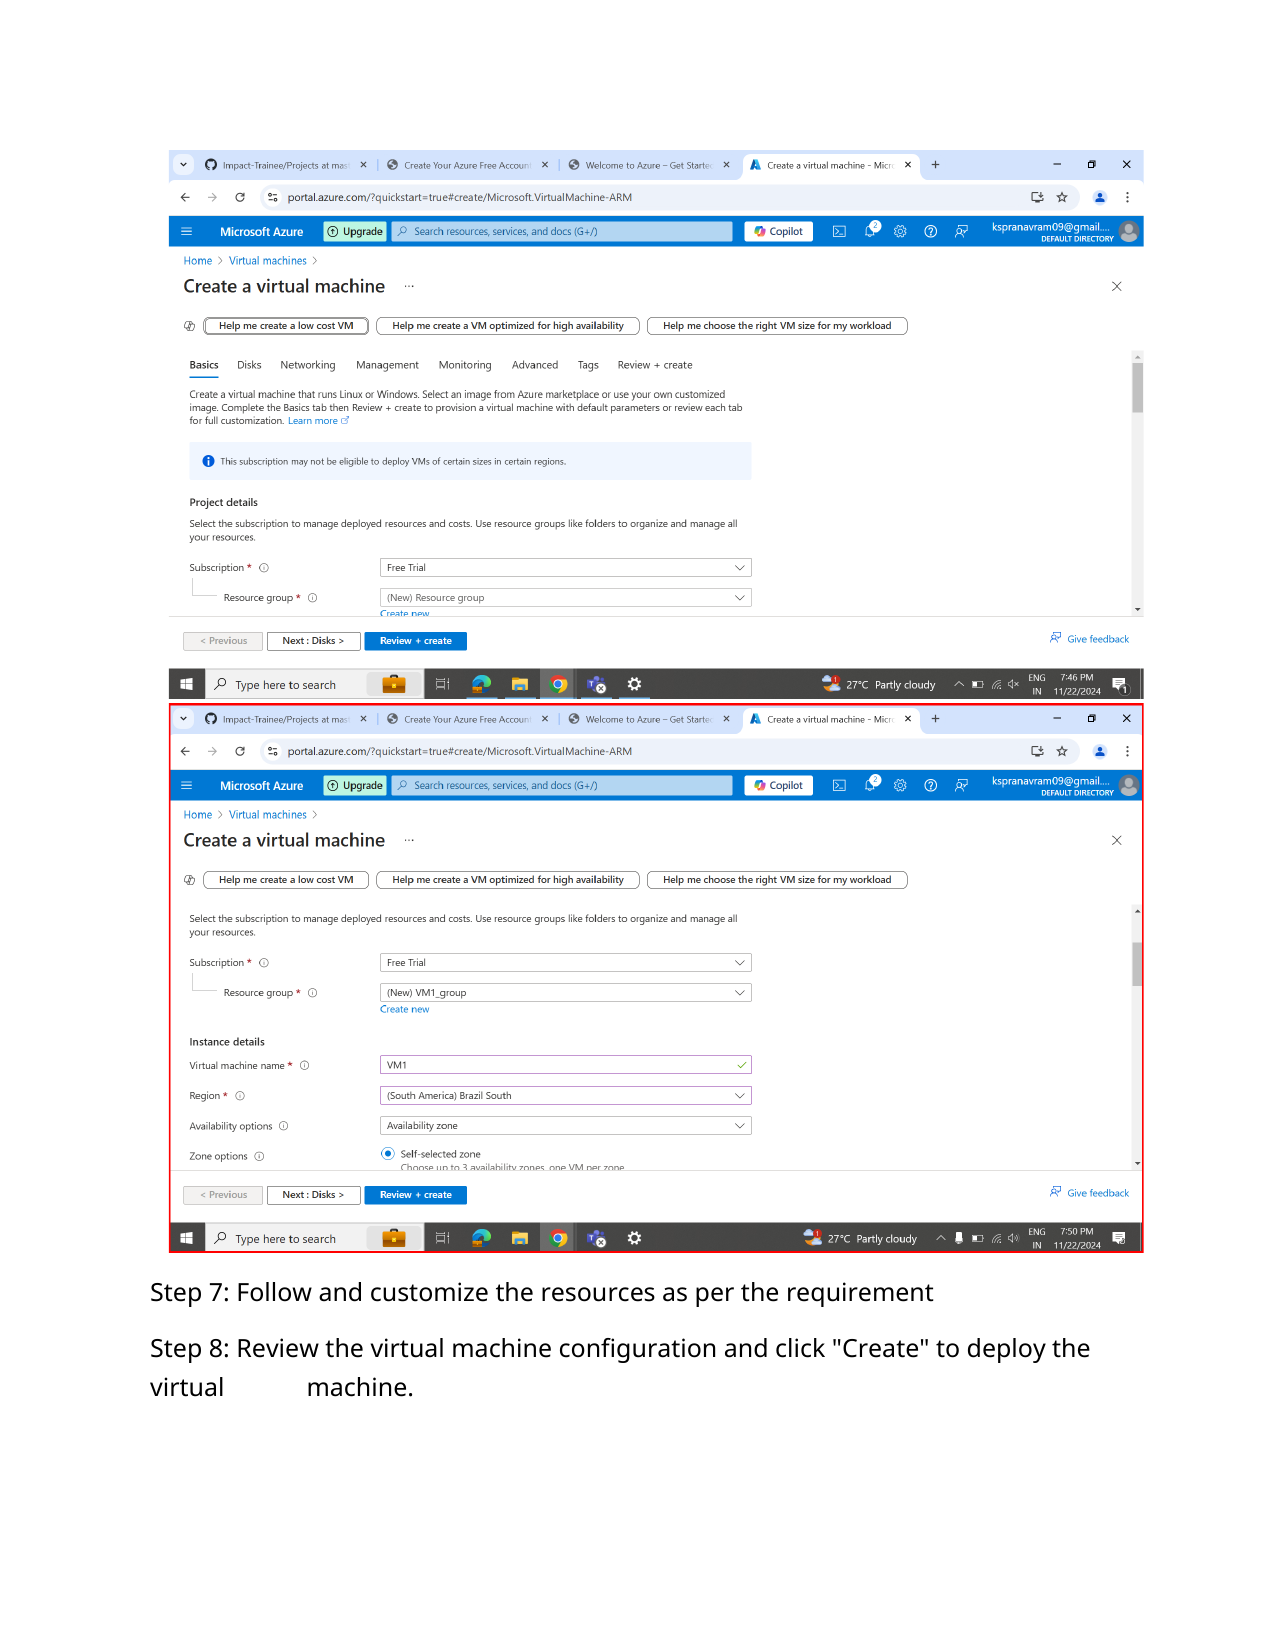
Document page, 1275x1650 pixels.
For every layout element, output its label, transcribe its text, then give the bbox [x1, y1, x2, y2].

text Step 7: Follow and customize the resources as per the requirement [150, 1274, 1125, 1308]
text Step 8: Review the virtual machine configuration and click "Create" to deploy the virtual machine. [150, 1331, 1125, 1404]
